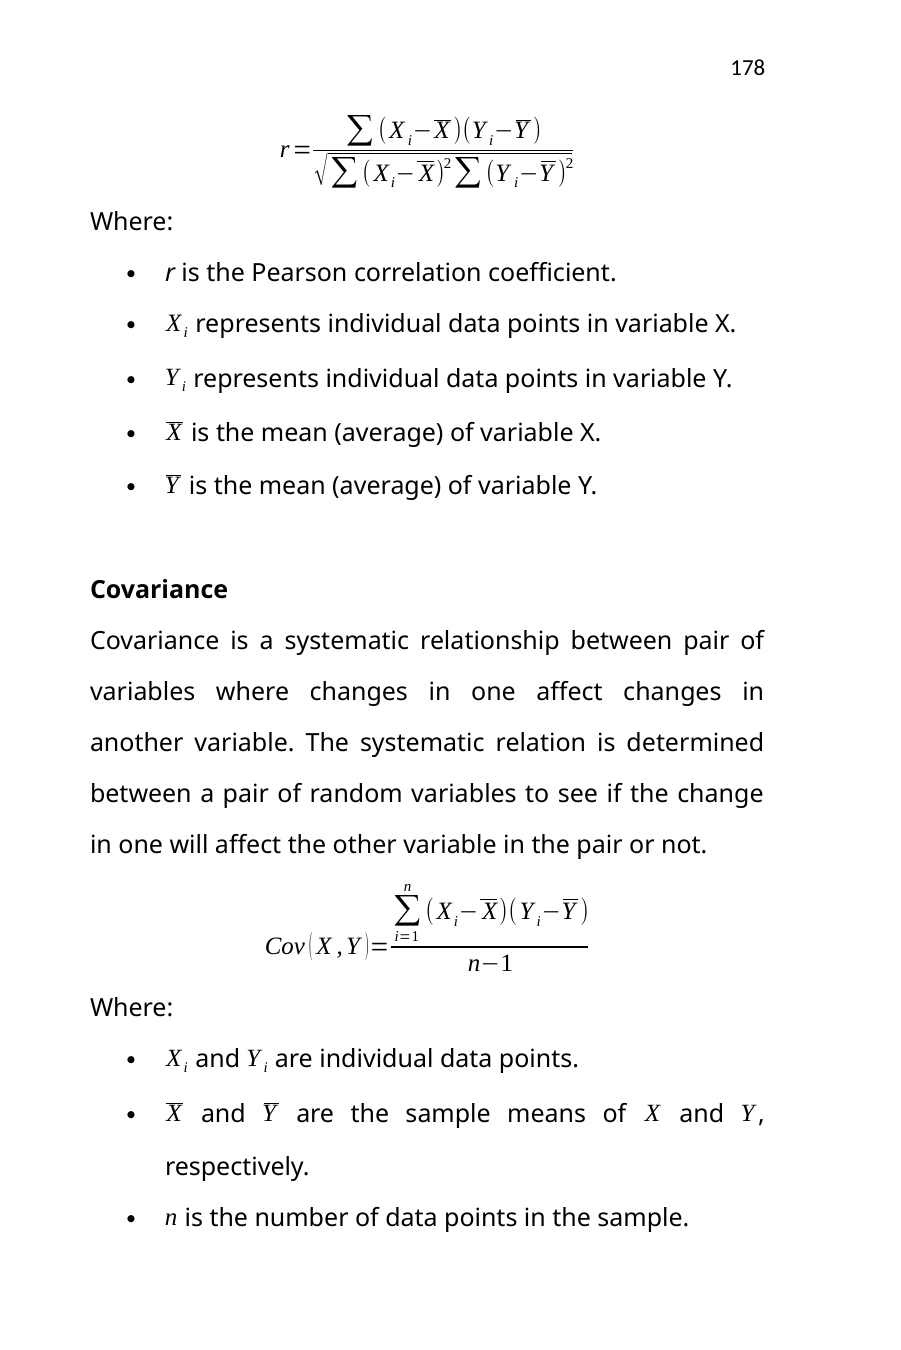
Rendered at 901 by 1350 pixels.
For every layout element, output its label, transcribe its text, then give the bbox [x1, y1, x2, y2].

list is the mean (average) of variable X. [127, 415, 765, 451]
list represents individual data points in variable X. [127, 306, 765, 343]
text Covariance [90, 571, 765, 605]
list r is the Pearson correlation coefficient. [127, 255, 765, 289]
text Where: [90, 204, 765, 238]
text Covariance is a systematic relationship between pair of variables where changes in one affect changes in another variable. The systematic relation is determined between a pair of random variables to see if the change in one will affect the other variable in the pair or not. [90, 622, 765, 861]
list represents individual data points in variable Y. [127, 361, 765, 398]
list and are individual data points. [127, 1041, 765, 1079]
list and are the sample means of and , respectively. [127, 1096, 765, 1182]
list is the number of data points in the sample. [127, 1199, 765, 1235]
text Where: [90, 990, 765, 1024]
list is the mean (average) of variable Y. [127, 468, 765, 503]
